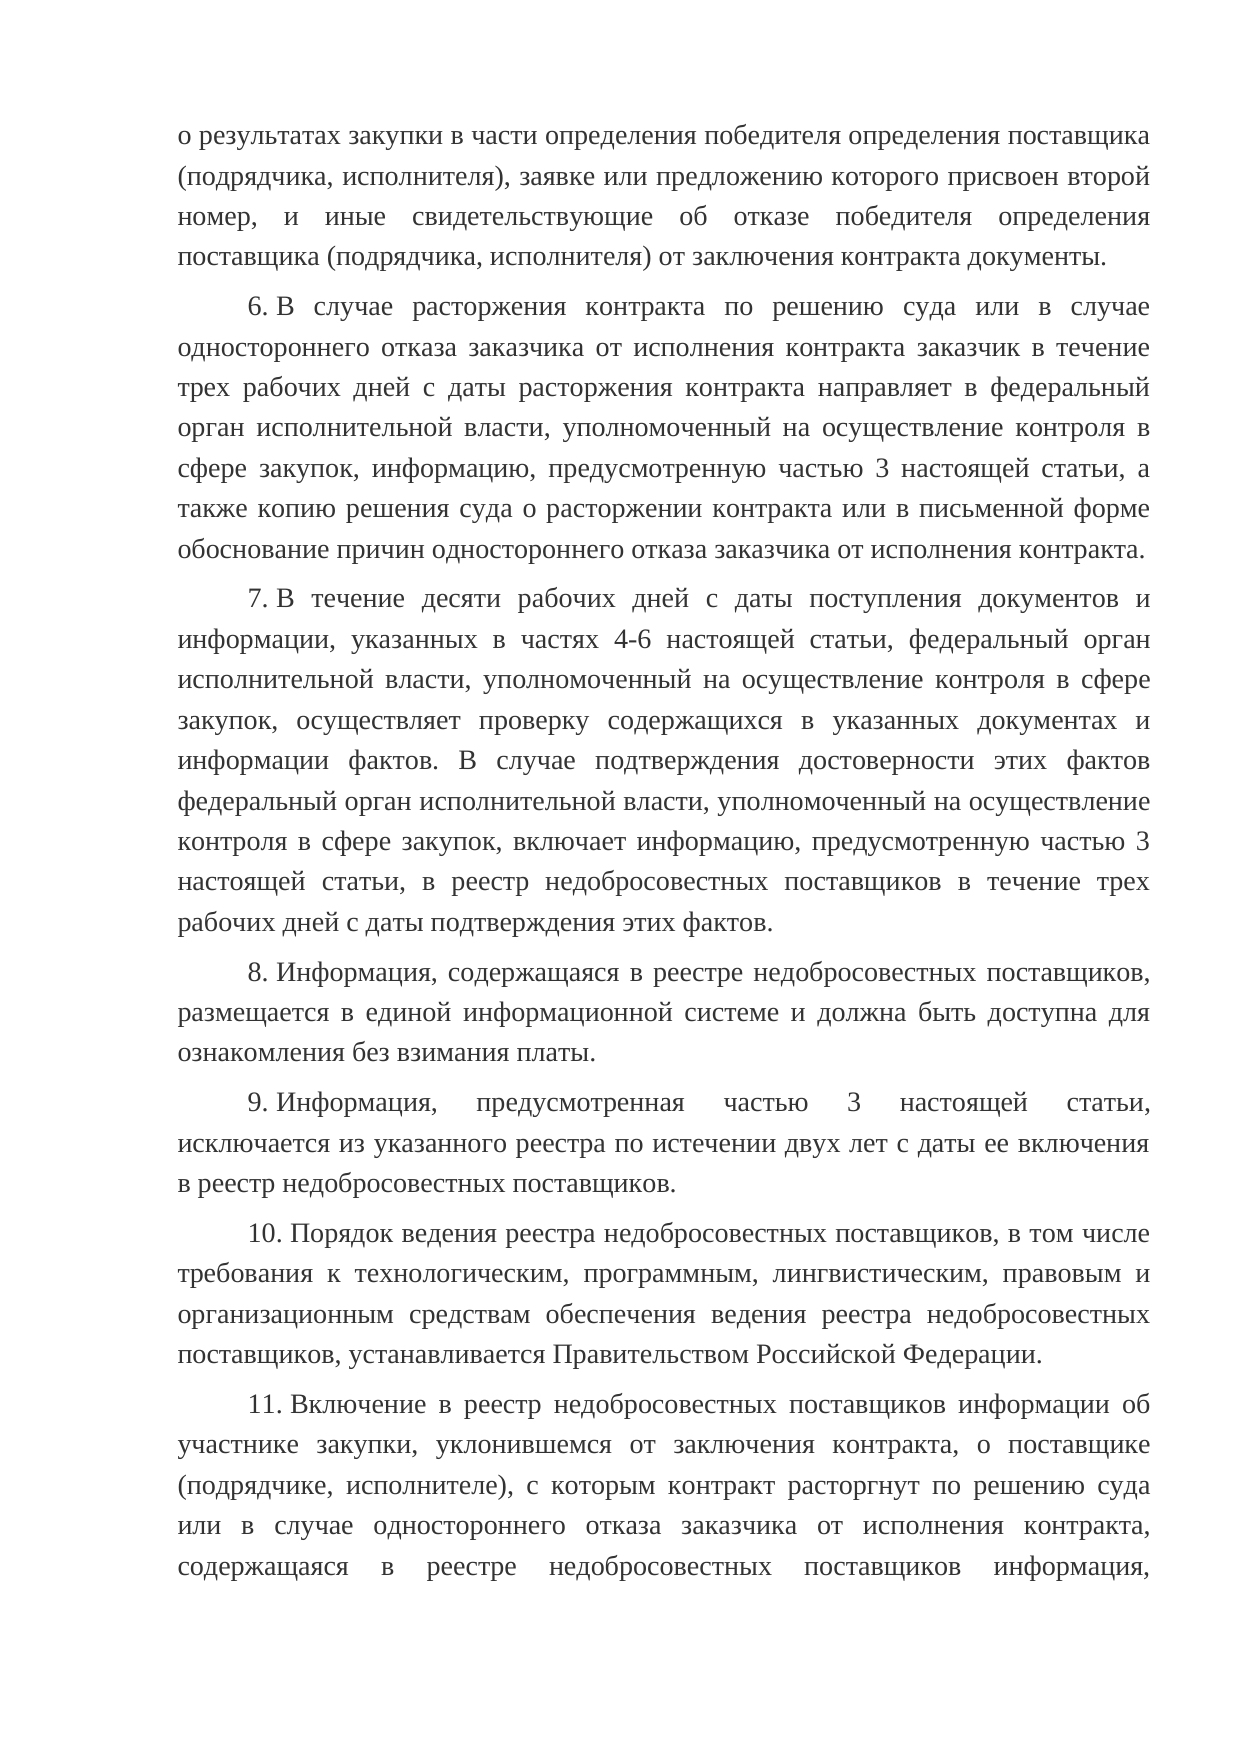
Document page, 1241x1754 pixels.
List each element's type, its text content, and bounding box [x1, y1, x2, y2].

text 10. Порядок ведения реестра недобросовестных поставщиков, в том числе требования к технологическим, программным, лингвистическим, правовым и организационным средствам обеспечения ведения реестра недобросовестных поставщиков, устанавливается Правительством Российской Федерации. [177, 1216, 1152, 1369]
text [177, 118, 1152, 272]
text 6. В случае расторжения контракта по решению суда или в случае одностороннего отказа заказчика от исполнения контракта заказчик в течение трех рабочих дней с даты расторжения контракта направляет в федеральный орган исполнительной власти, уполномоченный на осуществление контроля в сфере закупок, информацию, предусмотренную частью 3 настоящей статьи, а также копию решения суда о расторжении контракта или в письменной форме обоснование причин одностороннего отказа заказчика от исполнения контракта. [177, 289, 1152, 564]
text 7. В течение десяти рабочих дней с даты поступления документов и информации, указанных в частях 4-6 настоящей статьи, федеральный орган исполнительной власти, уполномоченный на осуществление контроля в сфере закупок, осуществляет проверку содержащихся в указанных документах и информации фактов. В случае подтверждения достоверности этих фактов федеральный орган исполнительной власти, уполномоченный на осуществление контроля в сфере закупок, включает информацию, предусмотренную частью 3 настоящей статьи, в реестр недобросовестных поставщиков в течение трех рабочих дней с даты подтверждения этих фактов. [177, 581, 1152, 937]
text 8. Информация, содержащаяся в реестре недобросовестных поставщиков, размещается в единой информационной системе и должна быть доступна для ознакомления без взимания платы. [177, 954, 1152, 1068]
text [177, 1387, 1152, 1581]
text 9. Информация, предусмотренная частью 3 настоящей статьи, исключается из указанного реестра по истечении двух лет с даты ее включения в реестр недобросовестных поставщиков. [177, 1085, 1152, 1198]
